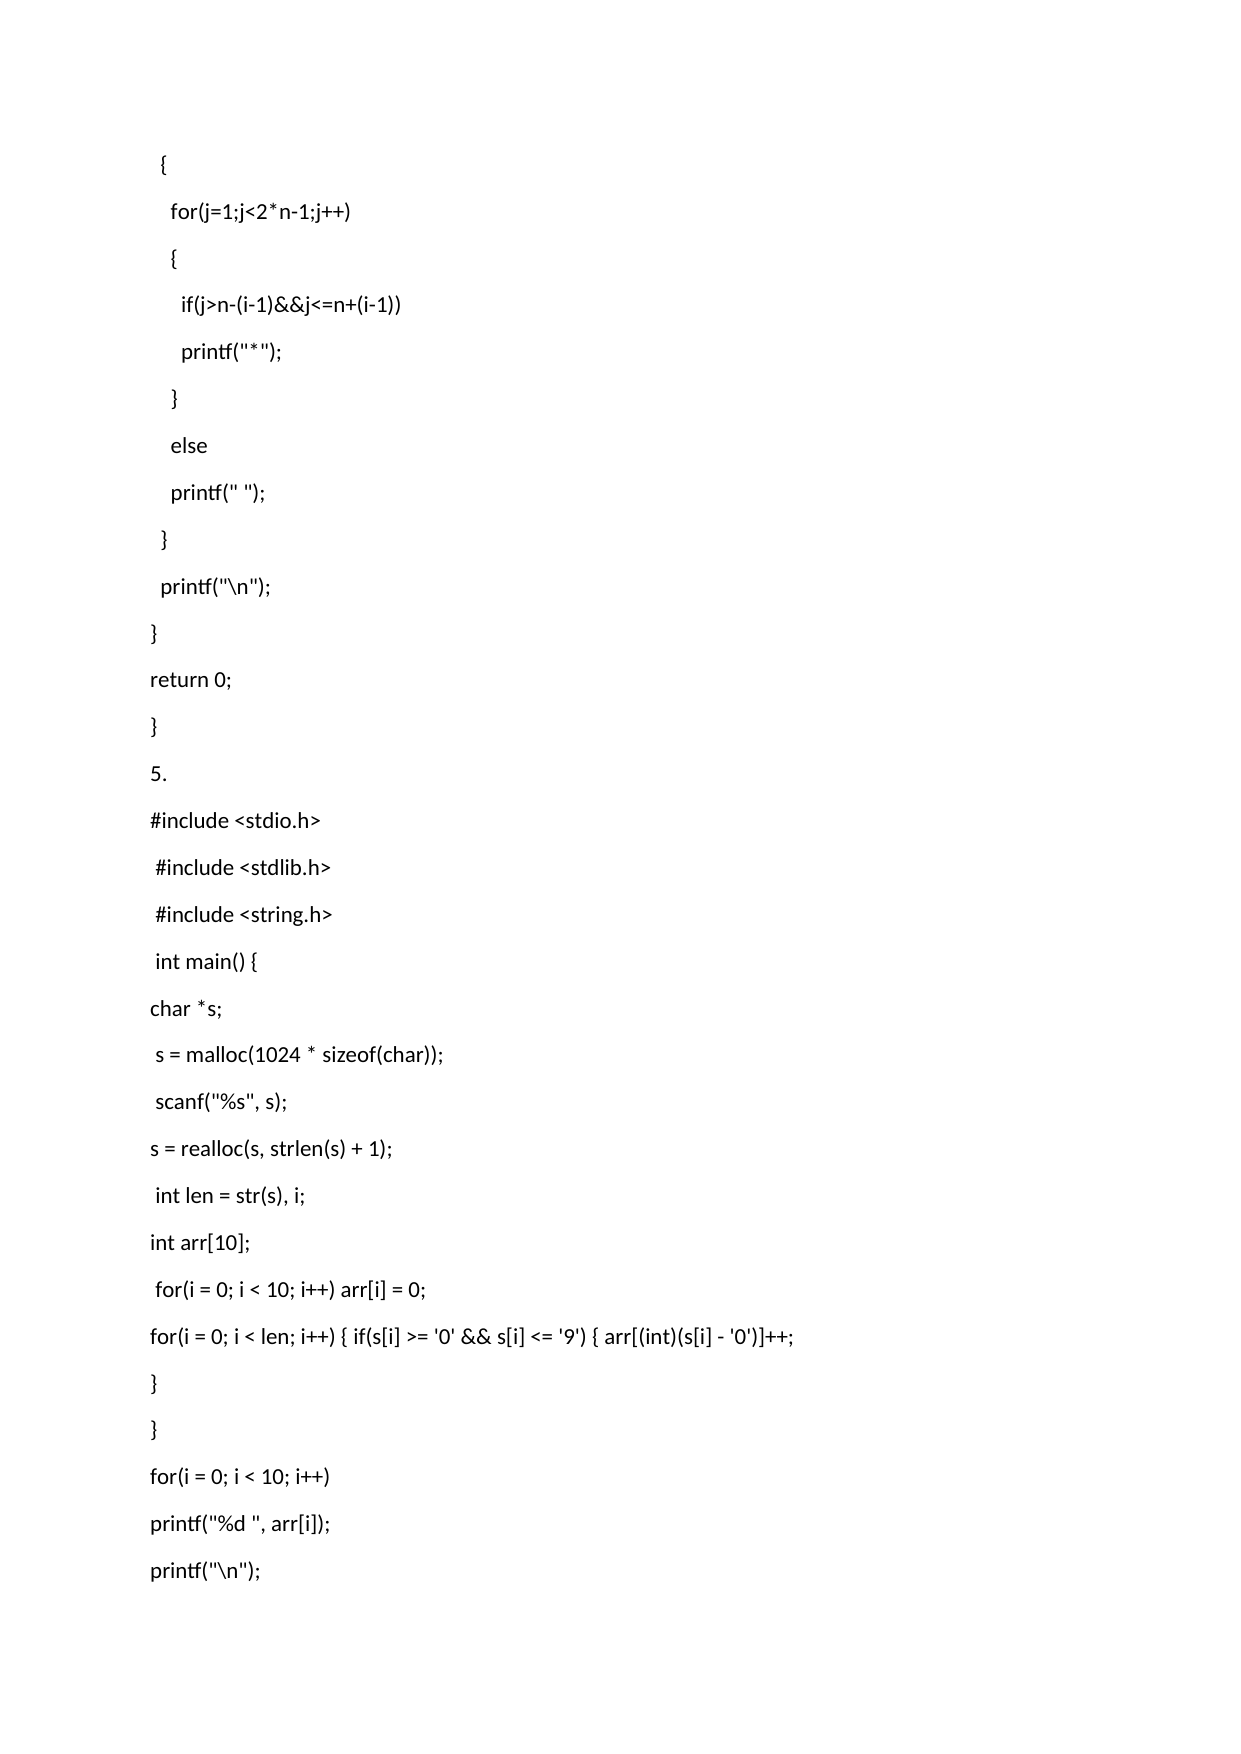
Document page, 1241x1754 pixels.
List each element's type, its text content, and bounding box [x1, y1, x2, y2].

text #include <string.h> [150, 900, 1090, 928]
text for(i = 0; i < len; i++) { if(s[i] >= '0' && s[i] <= '9') { arr[(int)(s[i] - '0')]++; [150, 1322, 1090, 1350]
text s = realloc(s, strlen(s) + 1); [150, 1134, 1090, 1162]
text printf(" "); [150, 478, 1090, 506]
text for(i = 0; i < 10; i++) [150, 1462, 1090, 1491]
text s = malloc(1024 * sizeof(char)); [150, 1041, 1090, 1069]
text int main() { [150, 947, 1090, 975]
text for(j=1;j<2*n-1;j++) [150, 197, 1090, 225]
text else [150, 431, 1090, 459]
text } [150, 619, 1090, 647]
text printf("\n"); [150, 1556, 1090, 1584]
text { [150, 150, 1090, 178]
text for(i = 0; i < 10; i++) arr[i] = 0; [150, 1275, 1090, 1303]
text if(j>n-(i-1)&&j<=n+(i-1)) [150, 291, 1090, 319]
text scanf("%s", s); [150, 1087, 1090, 1116]
text return 0; [150, 666, 1090, 694]
text } [150, 1369, 1090, 1397]
text { [150, 244, 1090, 272]
text int arr[10]; [150, 1228, 1090, 1256]
text char *s; [150, 994, 1090, 1022]
text 5. [150, 759, 1090, 787]
text printf("%d ", arr[i]); [150, 1509, 1090, 1537]
text } [150, 525, 1090, 553]
text } [150, 384, 1090, 412]
text } [150, 1416, 1090, 1444]
text printf("\n"); [150, 572, 1090, 600]
text int len = str(s), i; [150, 1181, 1090, 1209]
text #include <stdlib.h> [150, 853, 1090, 881]
text printf("*"); [150, 337, 1090, 366]
text } [150, 712, 1090, 741]
text #include <stdio.h> [150, 806, 1090, 834]
